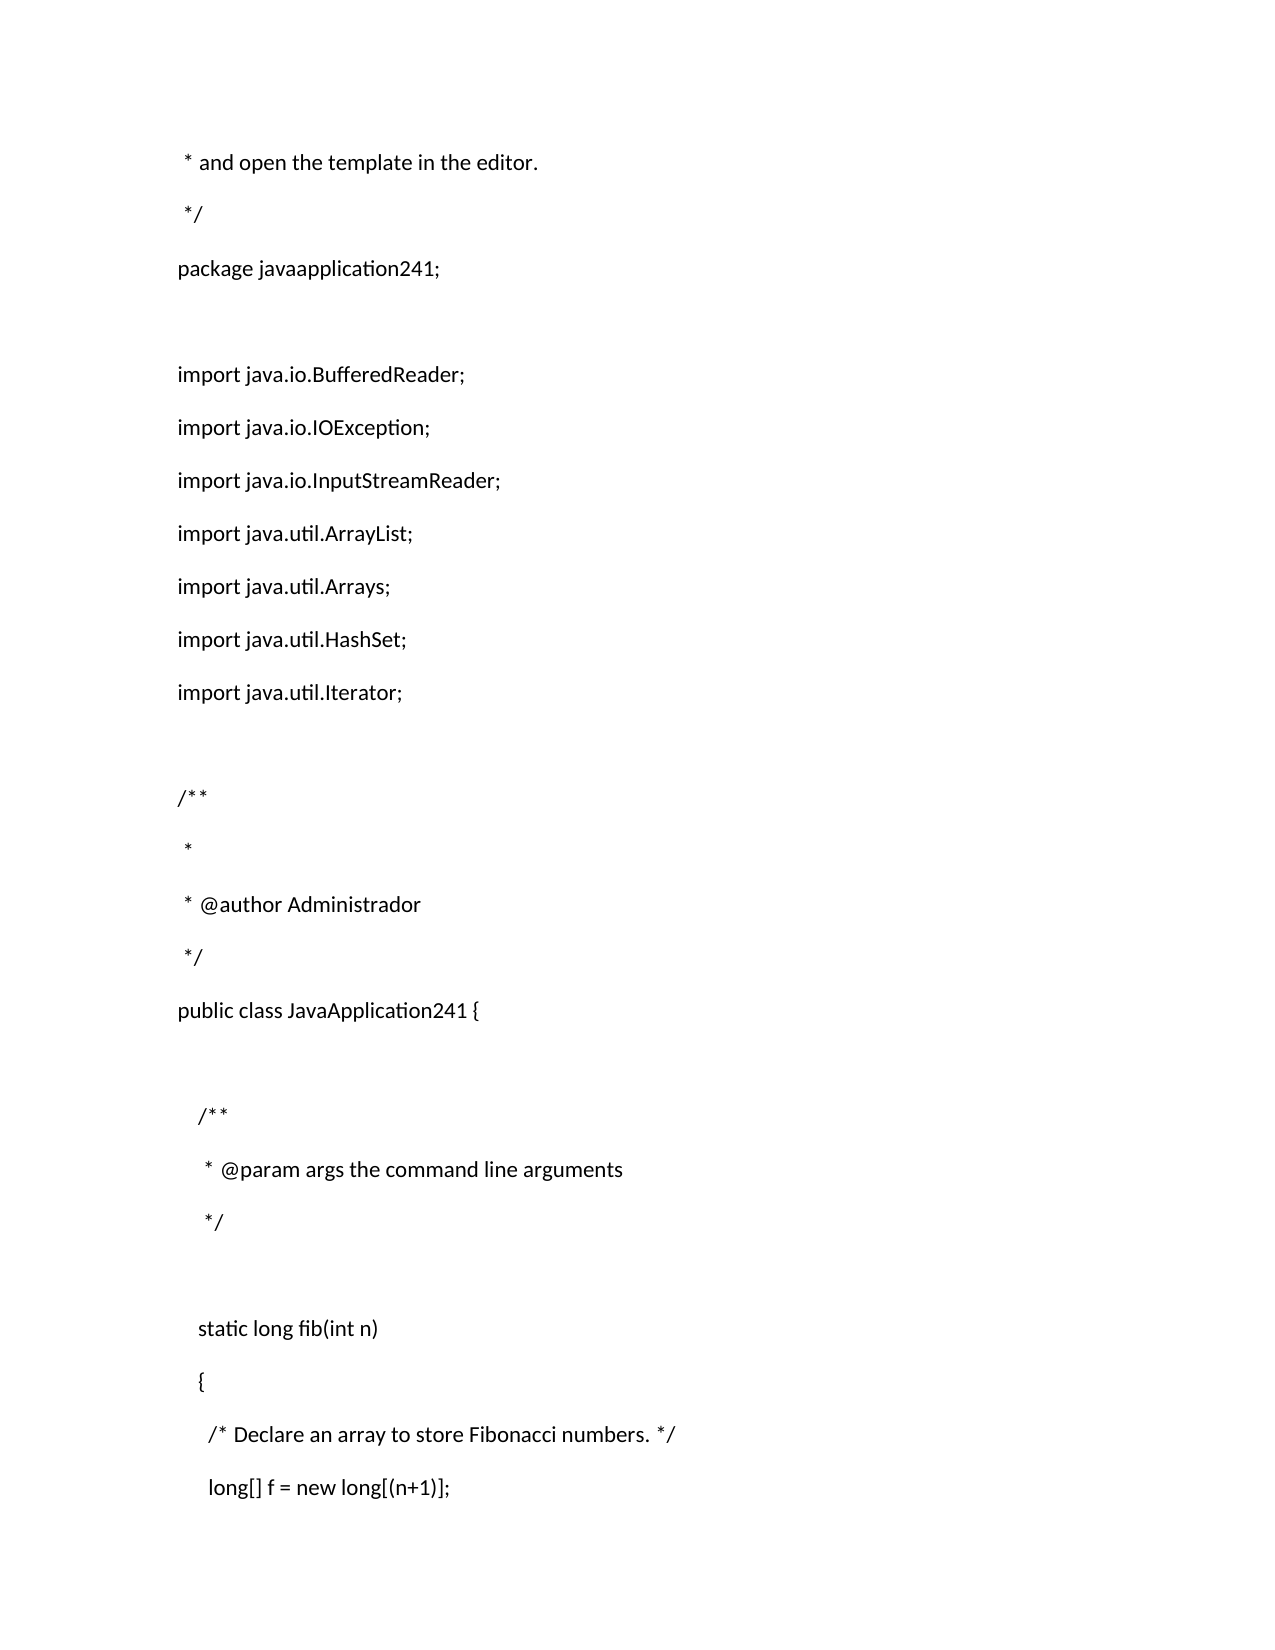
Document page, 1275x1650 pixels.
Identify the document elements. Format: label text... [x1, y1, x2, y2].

text { [177, 1367, 1098, 1395]
text import java.util.HashSet; [177, 625, 1098, 653]
text public class JavaApplication241 { [177, 996, 1098, 1024]
text * @param args the command line arguments [177, 1155, 1098, 1183]
text */ [177, 1208, 1098, 1236]
text static long fib(int n) [177, 1314, 1098, 1342]
text import java.util.ArrayList; [177, 519, 1098, 547]
text * [177, 837, 1098, 865]
text */ [177, 201, 1098, 229]
text * @author Administrador [177, 890, 1098, 918]
text package javaapplication241; [177, 254, 1098, 282]
text import java.io.InputStreamReader; [177, 466, 1098, 494]
text import java.util.Iterator; [177, 678, 1098, 706]
text * and open the template in the editor. [177, 148, 1098, 176]
text long[] f = new long[(n+1)]; [177, 1473, 1098, 1501]
text /* Declare an array to store Fibonacci numbers. */ [177, 1420, 1098, 1448]
text */ [177, 943, 1098, 971]
text /** [177, 784, 1098, 812]
text import java.io.BufferedReader; [177, 360, 1098, 388]
text import java.io.IOException; [177, 413, 1098, 441]
text import java.util.Arrays; [177, 572, 1098, 600]
text /** [177, 1102, 1098, 1130]
